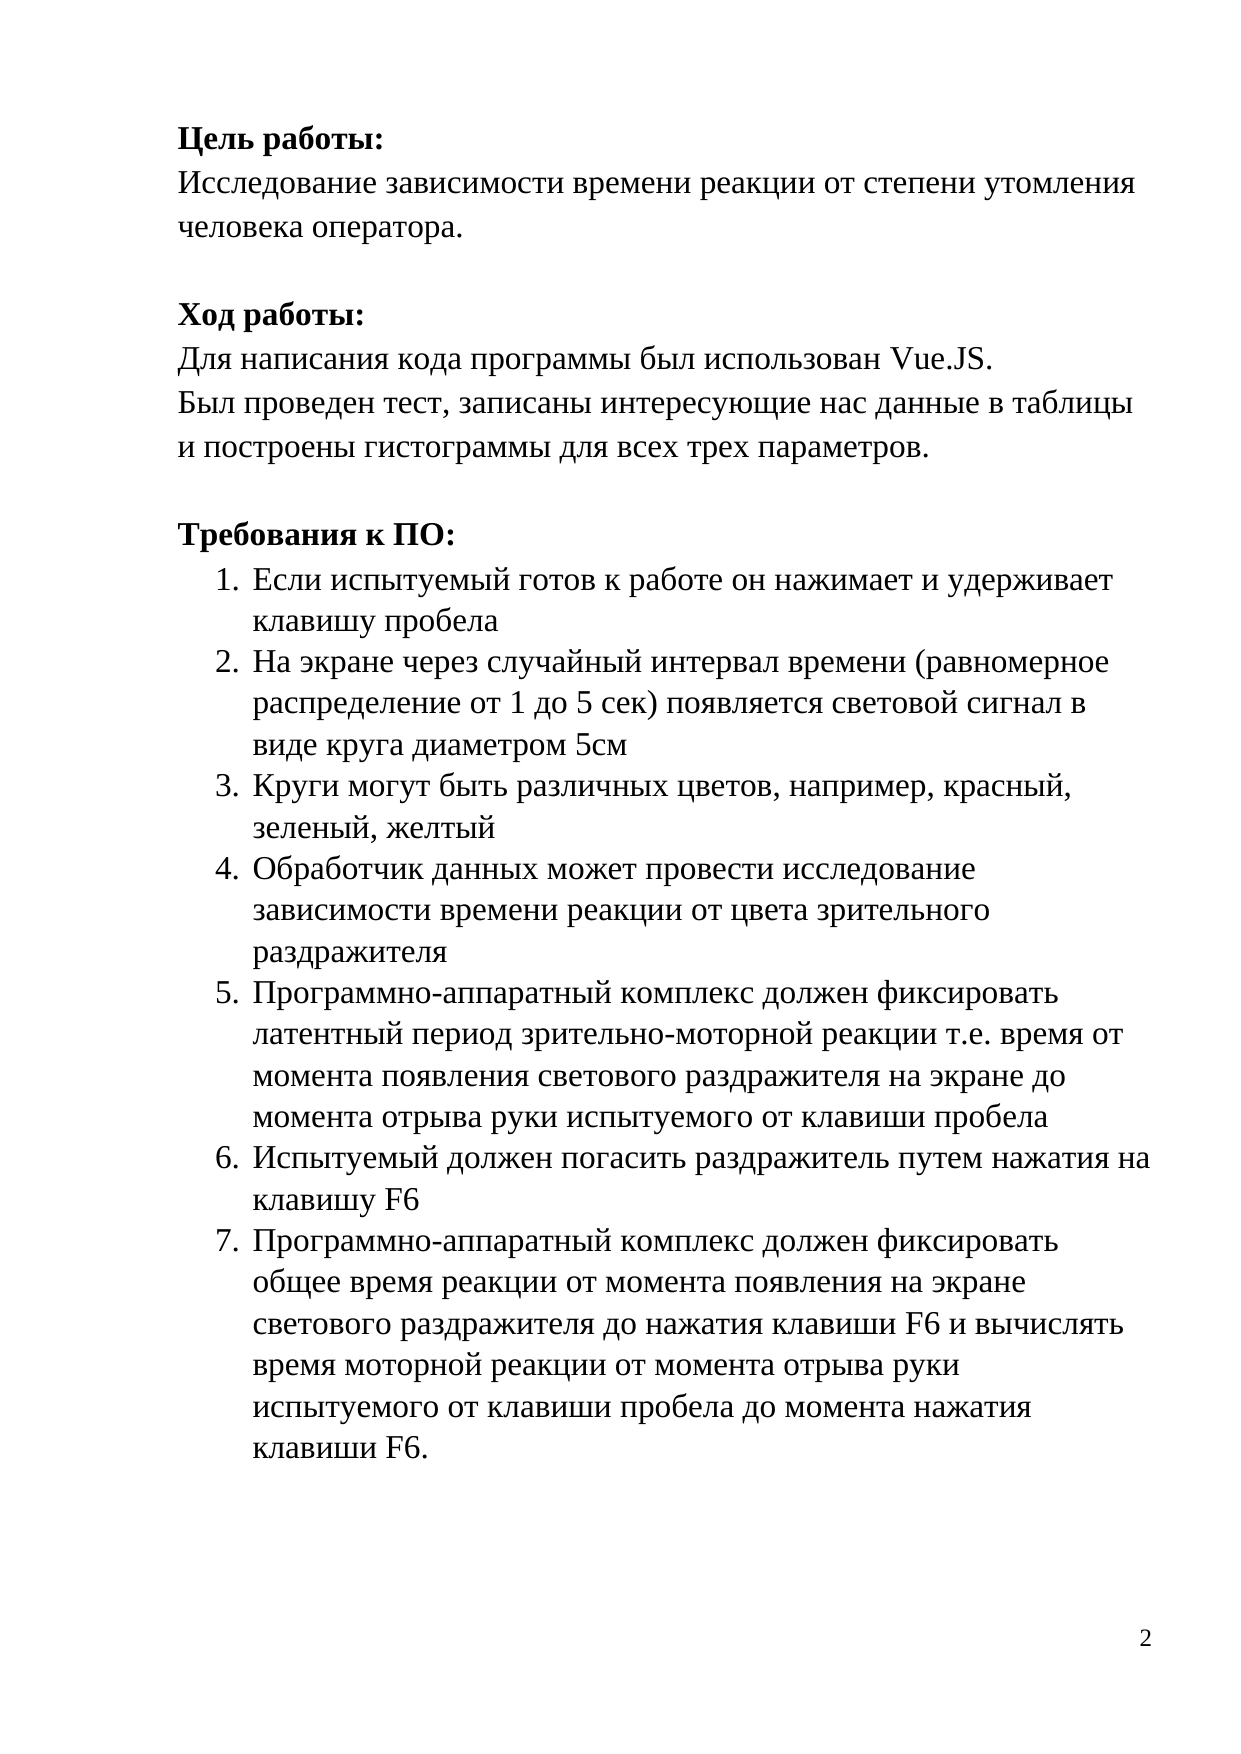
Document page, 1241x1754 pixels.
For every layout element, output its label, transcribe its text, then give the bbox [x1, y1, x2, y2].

list Если испытуемый готов к работе он нажимает и удерживает клавишу пробела [215, 559, 1152, 638]
text Требования к ПО: [177, 515, 1152, 553]
text Для написания кода программы был использован Vue.JS. [177, 338, 1152, 377]
text Цель работы: [177, 118, 1152, 156]
text Исследование зависимости времени реакции от степени утомления человека оператора. [177, 162, 1152, 244]
list Программно-аппаратный комплекс должен фиксировать общее время реакции от момента появления на экране светового раздражителя до нажатия клавиши F6 и вычислять время моторной реакции от момента отрыва руки испытуемого от клавиши пробела до момента нажатия клавиши F6. [215, 1220, 1152, 1466]
list Обработчик данных может провести исследование зависимости времени реакции от цвета зрительного раздражителя [215, 848, 1152, 969]
list На экране через случайный интервал времени (равномерное распределение от 1 до 5 сек) появляется световой сигнал в виде круга диаметром 5см [215, 641, 1152, 762]
list Круги могут быть различных цветов, например, красный, зеленый, желтый [215, 766, 1152, 845]
text Был проведен тест, записаны интересующие нас данные в таблицы и построены гистограммы для всех трех параметров. [177, 382, 1152, 465]
list Испытуемый должен погасить раздражитель путем нажатия на клавишу F6 [215, 1138, 1152, 1217]
text Ход работы: [177, 294, 1152, 333]
list Программно-аппаратный комплекс должен фиксировать латентный период зрительно-моторной реакции т.е. время от момента появления светового раздражителя на экране до момента отрыва руки испытуемого от клавиши пробела [215, 972, 1152, 1135]
